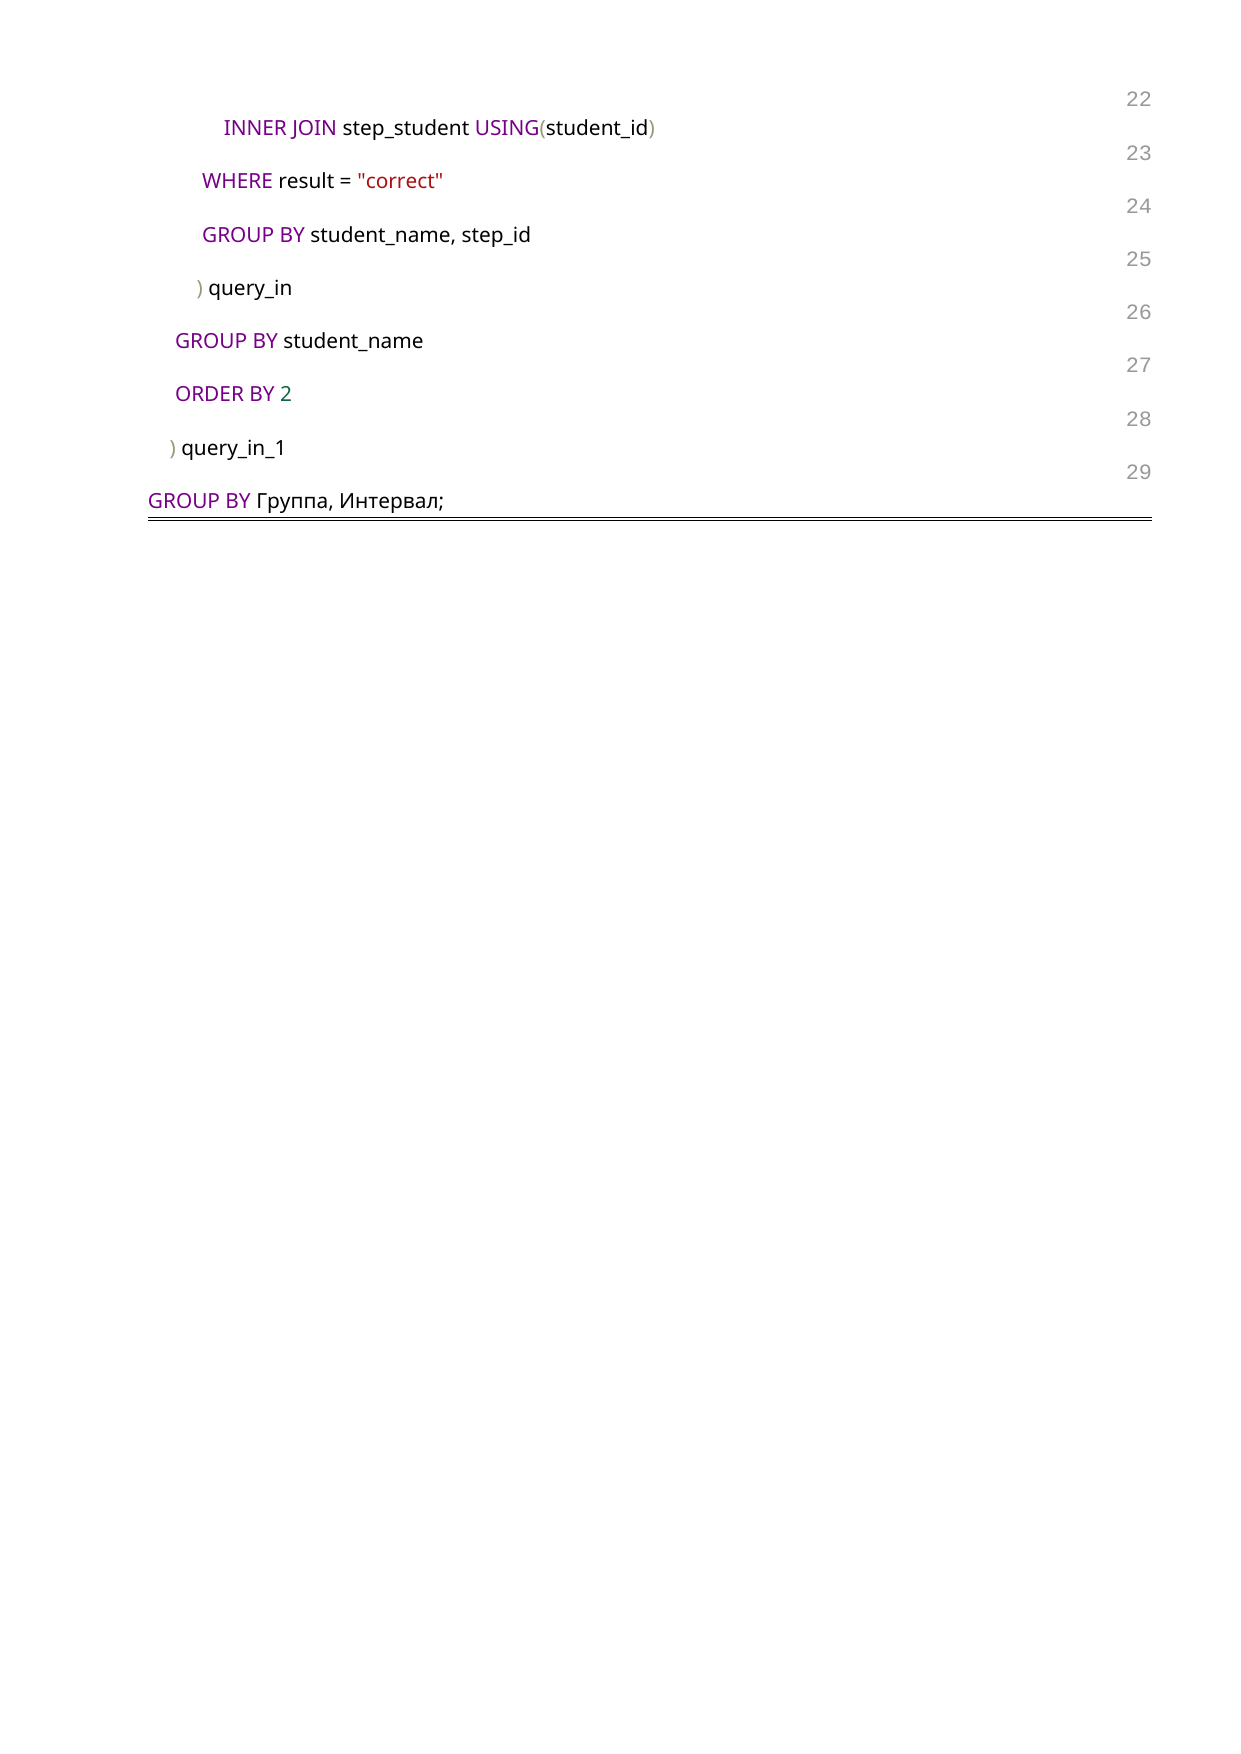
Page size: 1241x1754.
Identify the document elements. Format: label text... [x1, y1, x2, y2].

text ORDER BY 2 [148, 379, 1152, 408]
text 24 [148, 195, 1152, 220]
text GROUP BY Группа, Интервал; [148, 486, 1152, 517]
text 22 [148, 88, 1152, 113]
text INNER JOIN step_student USING(student_id) [148, 113, 1152, 142]
text 26 [148, 301, 1152, 326]
text GROUP BY student_name [148, 326, 1152, 355]
text 27 [148, 355, 1152, 379]
text 29 [148, 461, 1152, 486]
text ) query_in [148, 273, 1152, 301]
text ) query_in_1 [148, 433, 1152, 461]
text 23 [148, 142, 1152, 167]
text GROUP BY student_name, step_id [148, 220, 1152, 248]
text 25 [148, 248, 1152, 273]
text 28 [148, 408, 1152, 433]
text WHERE result = "correct" [148, 167, 1152, 195]
